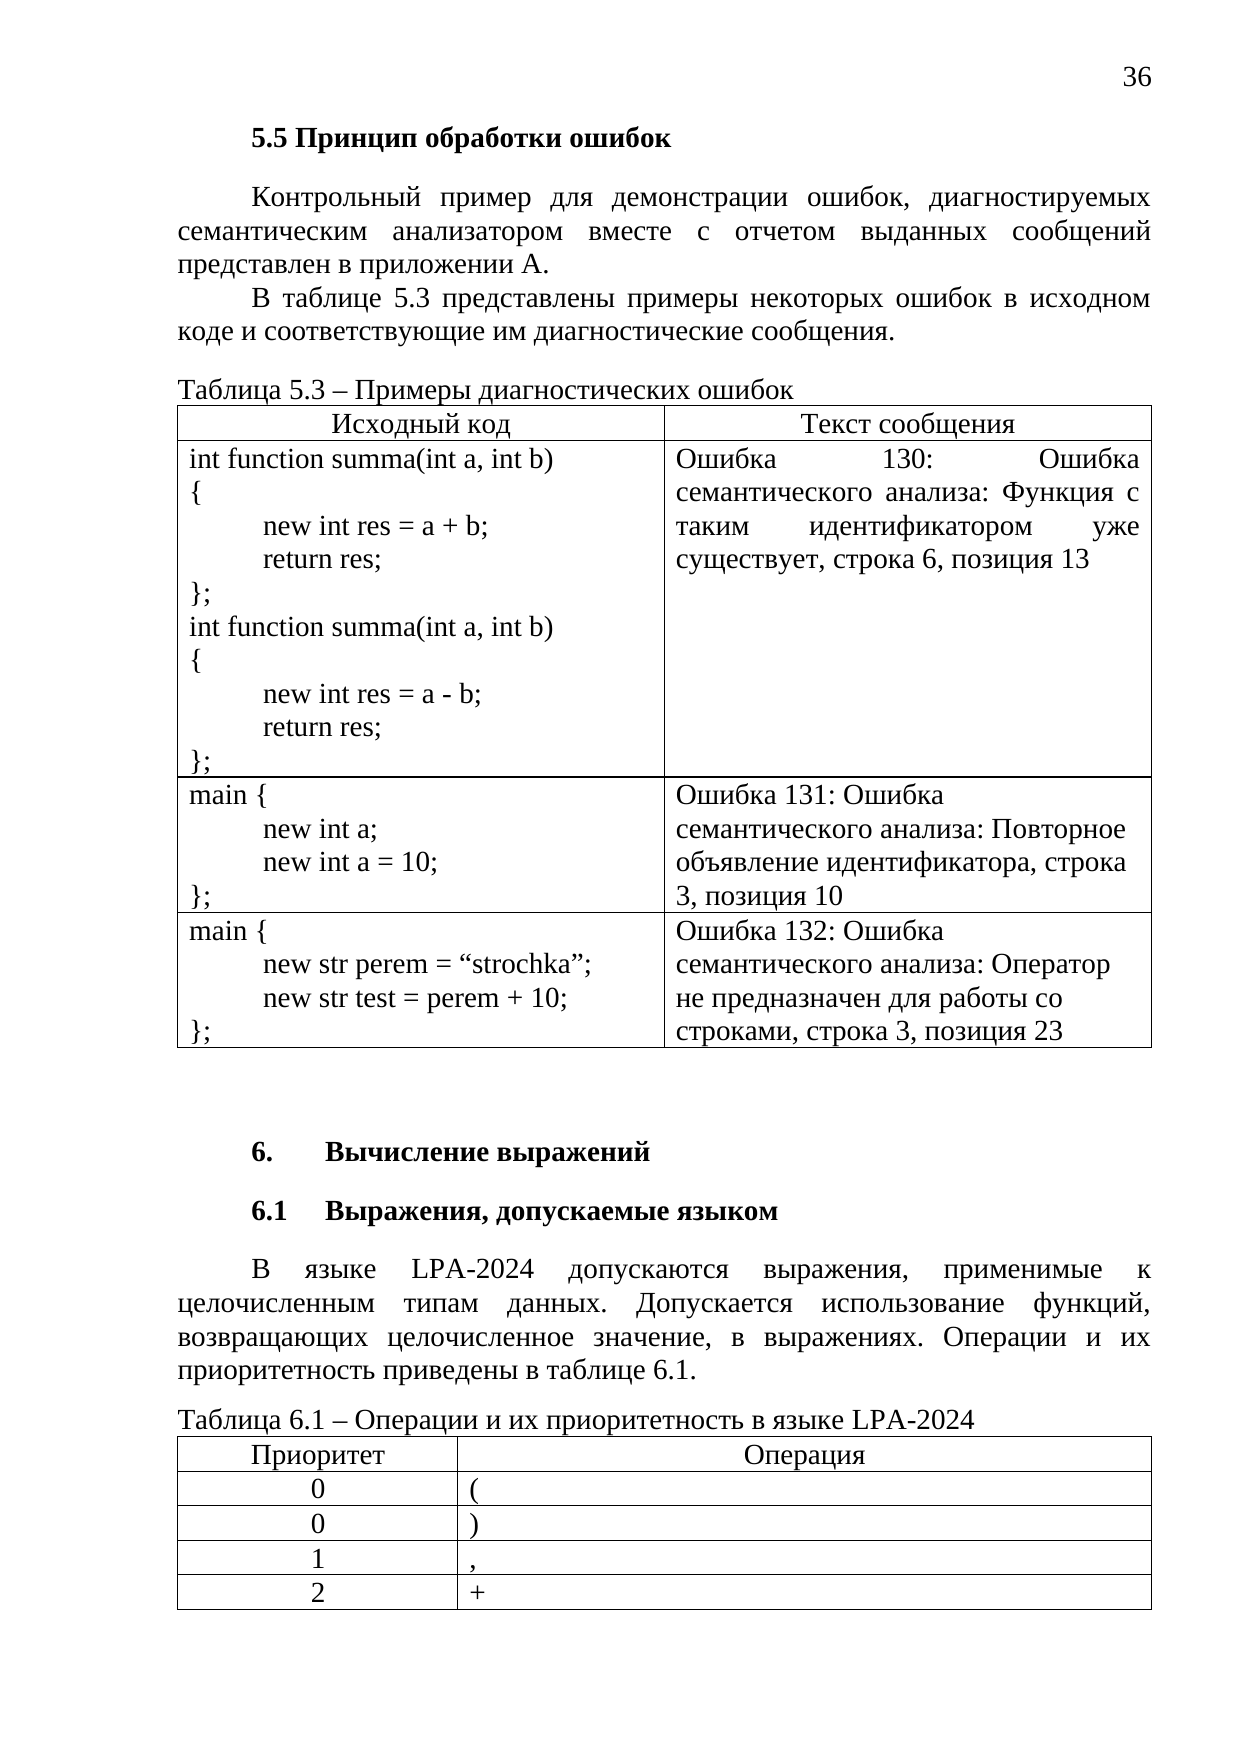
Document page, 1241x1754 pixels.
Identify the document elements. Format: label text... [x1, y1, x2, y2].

table_cell Ошибка 132: Ошибка семантического анализа: Оператор не предназначен для работы со строками, строка 3, позиция 23 [665, 913, 1151, 1047]
text Таблица 6.1 – Операции и их приоритетность в языке LPA-2024 [177, 1402, 1152, 1436]
table_cell ) [458, 1506, 1151, 1540]
table_cell 0 [178, 1472, 457, 1505]
table_cell 2 [178, 1575, 457, 1609]
table_cell , [458, 1541, 1151, 1574]
table_cell 0 [178, 1506, 457, 1540]
table_header Операция [458, 1437, 1151, 1471]
subtitle 5.5 Принцип обработки ошибок [177, 121, 1152, 154]
text Таблица 5.3 – Примеры диагностических ошибок [177, 372, 1152, 405]
table_cell Ошибка 131: Ошибка семантического анализа: Повторное объявление идентификатора, строка 3, позиция 10 [665, 778, 1151, 912]
subtitle 6. Вычисление выражений [177, 1134, 1152, 1168]
table_cell 1 [178, 1541, 457, 1574]
table_header Приоритет [178, 1437, 457, 1471]
table_cell main { new int a; new int a = 10; }; [178, 778, 664, 912]
table_header Текст сообщения [665, 406, 1151, 440]
table_cell int function summa(int a, int b) { new int res = a + b; return res; }; int function summa(int a, int b) { new int res = a - b; return res; }; [178, 441, 664, 776]
table_cell + [458, 1575, 1151, 1609]
table_cell main { new str perem = “strochka”; new str test = perem + 10; }; [178, 913, 664, 1047]
table_header Исходный код [178, 406, 664, 440]
subtitle 6.1 Выражения, допускаемые языком [177, 1193, 1152, 1227]
table_cell ( [458, 1472, 1151, 1505]
text В таблице 5.3 представлены примеры некоторых ошибок в исходном коде и соответствующие им диагностические сообщения. [177, 280, 1152, 347]
table_cell Ошибка 130: Ошибка семантического анализа: Функция с таким идентификатором уже существует, строка 6, позиция 13 [665, 441, 1151, 776]
text Контрольный пример для демонстрации ошибок, диагностируемых семантическим анализатором вместе с отчетом выданных сообщений представлен в приложении А. [177, 179, 1152, 280]
